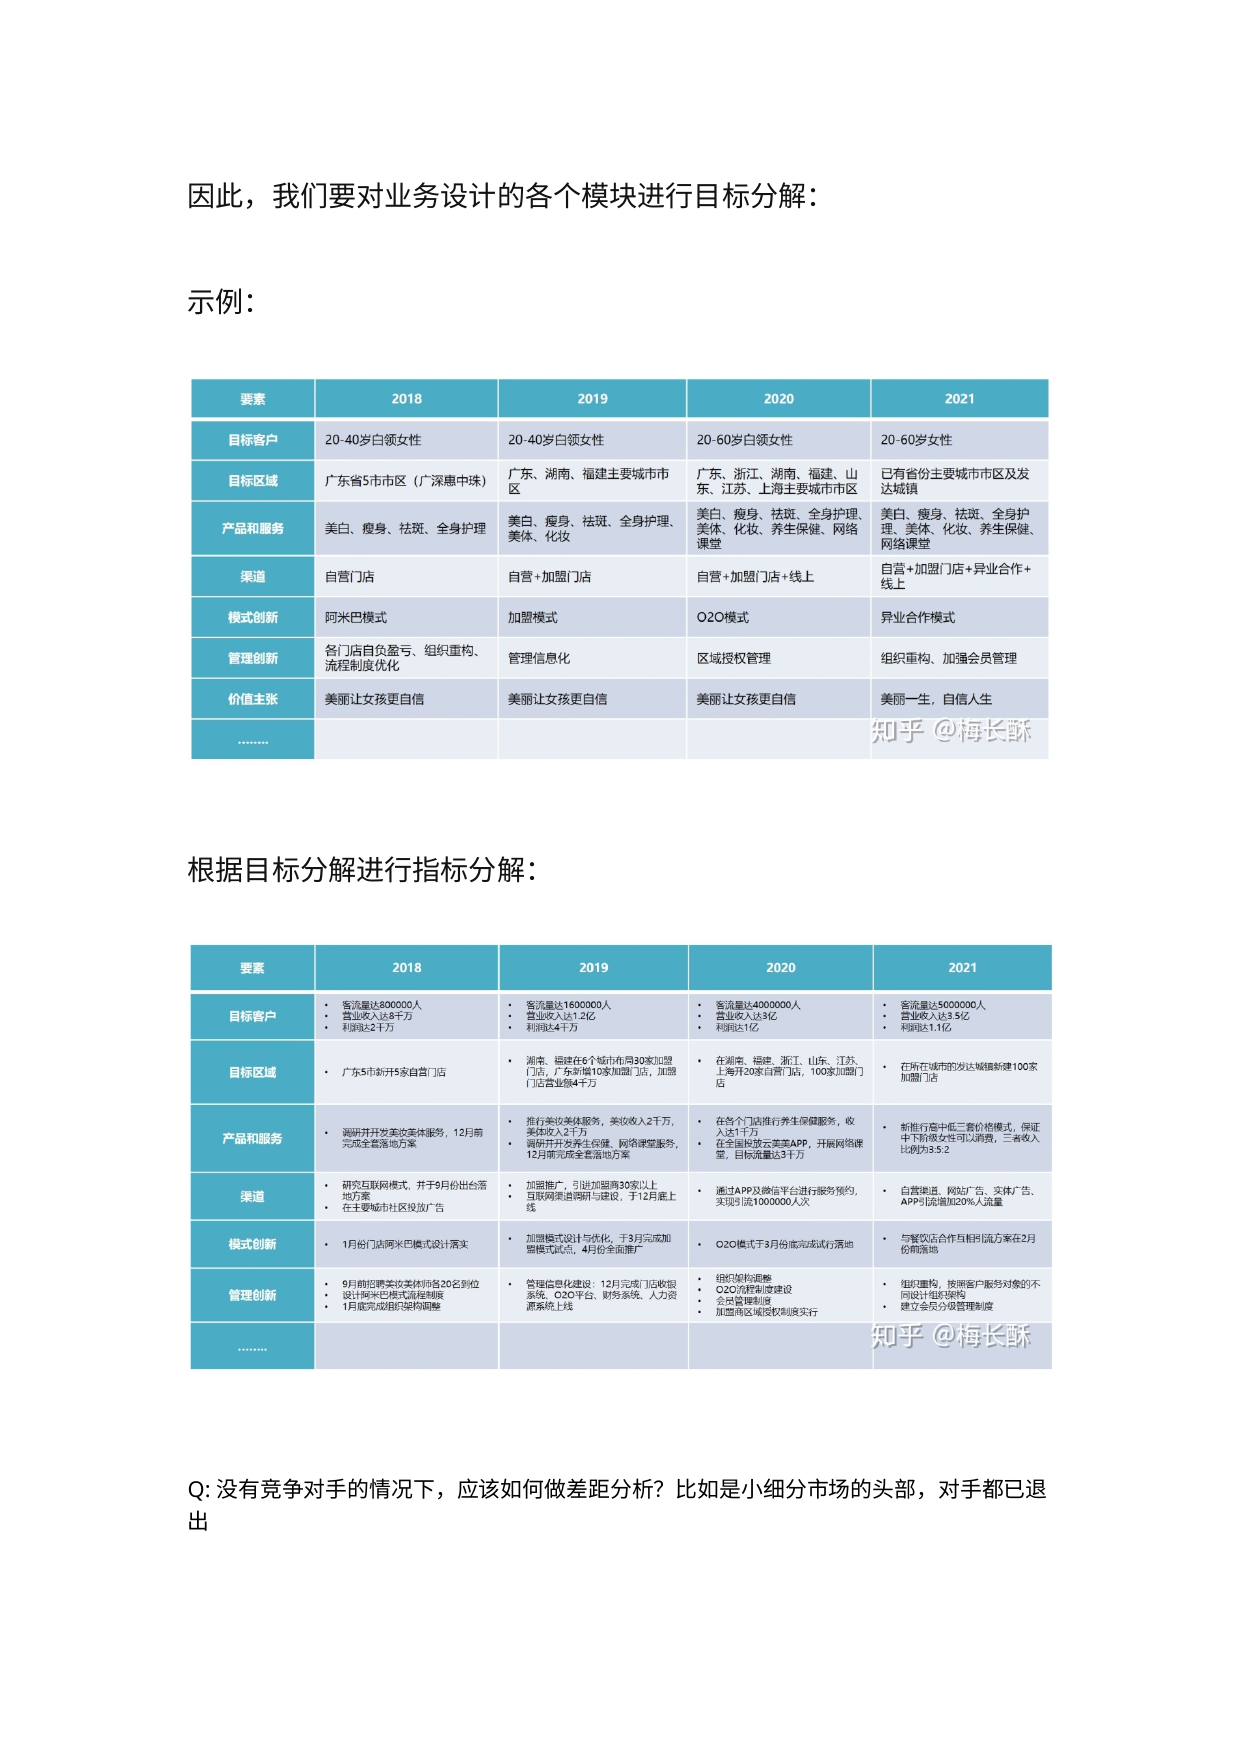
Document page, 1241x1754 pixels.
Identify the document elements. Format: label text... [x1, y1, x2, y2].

picture [187, 941, 1053, 1371]
picture [187, 374, 1053, 765]
text 示例： [187, 268, 1053, 333]
text 因此，我们要对业务设计的各个模块进行目标分解： [187, 162, 1053, 227]
text Q: 没有竞争对手的情况下，应该如何做差距分析？比如是小细分市场的头部，对手都已退出 [187, 1471, 1053, 1536]
text 根据目标分解进行指标分解： [187, 836, 1053, 901]
